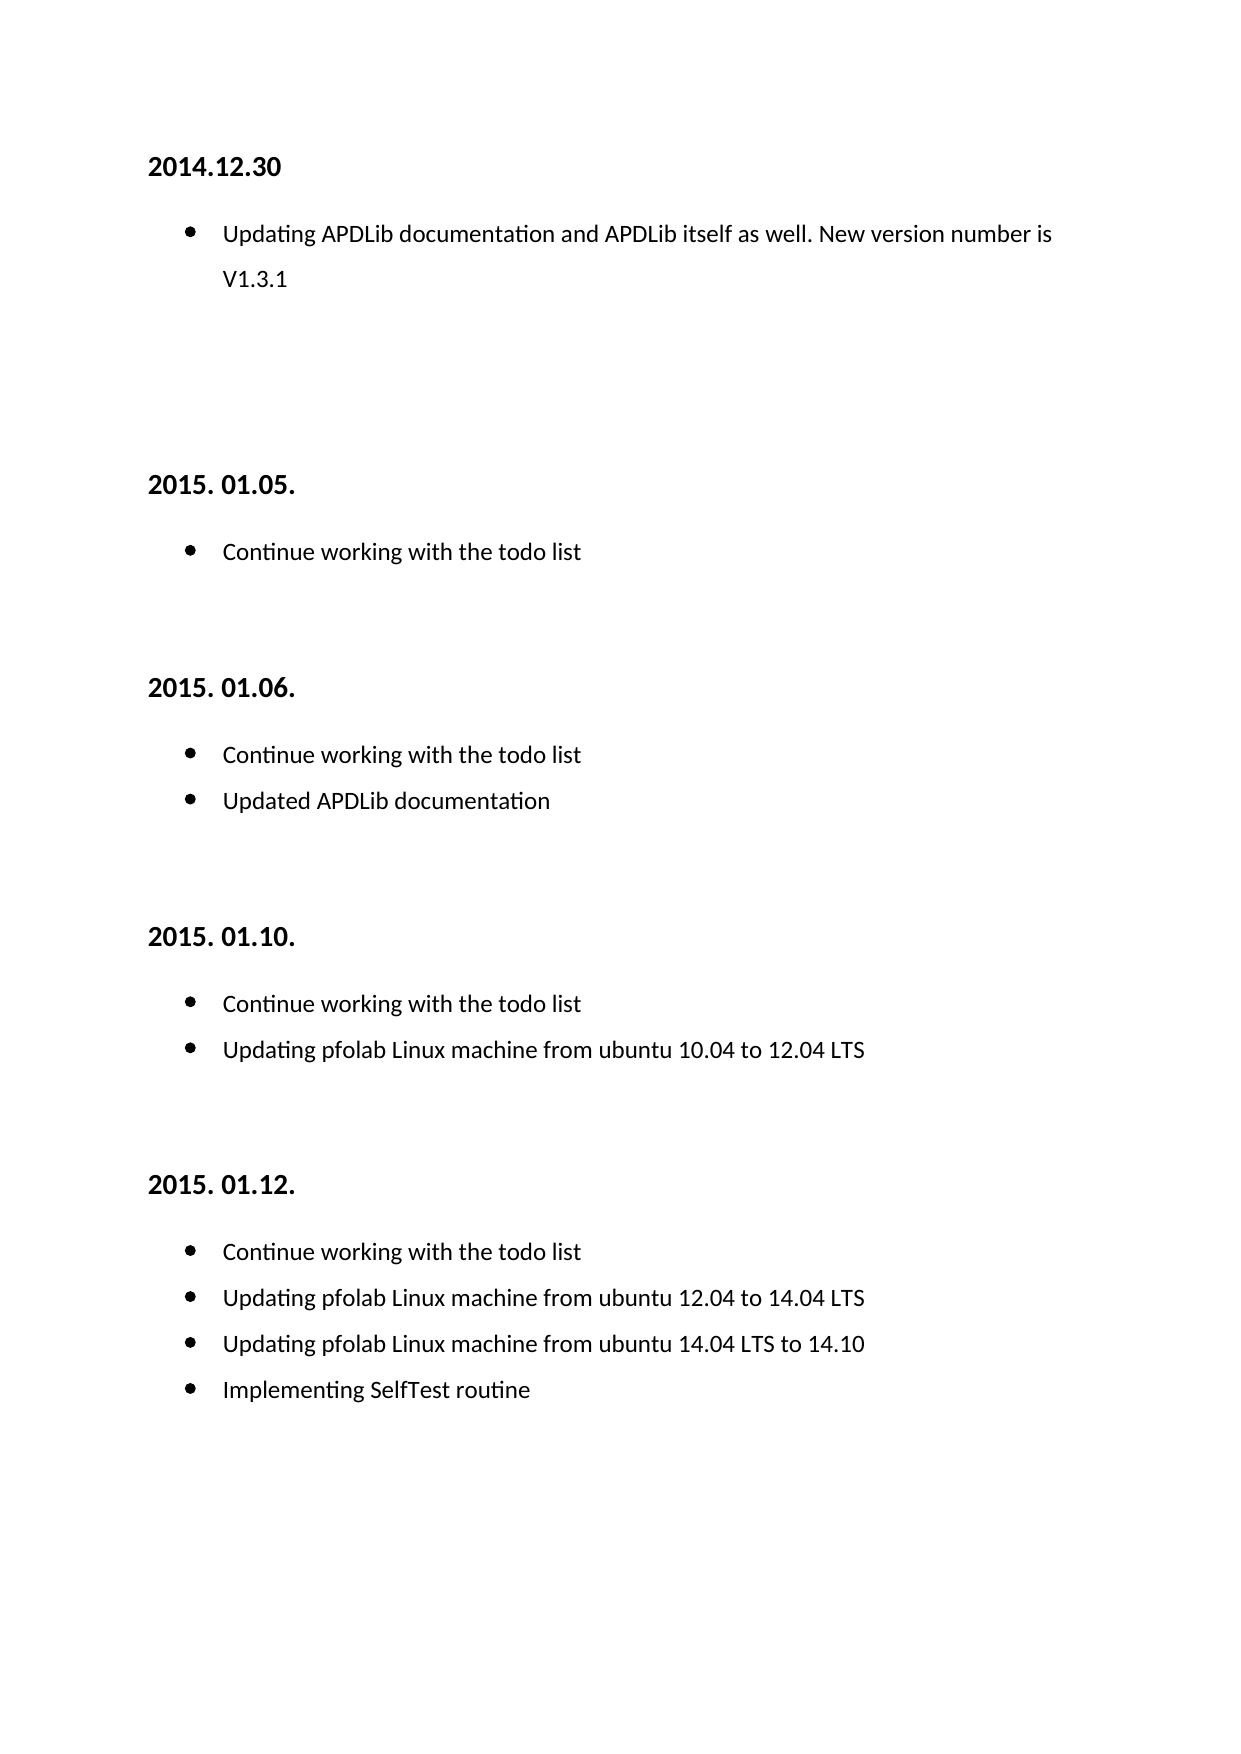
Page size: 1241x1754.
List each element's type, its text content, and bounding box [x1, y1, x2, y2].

text 2015. 01.05. [148, 466, 1093, 502]
text 2015. 01.12. [148, 1166, 1093, 1202]
list Continue working with the todo list [185, 1237, 1093, 1267]
list Updating APDLib documentation and APDLib itself as well. New version number is V1.3.1 [185, 218, 1093, 294]
list Updating pfolab Linux machine from ubuntu 12.04 to 14.04 LTS [185, 1282, 1093, 1313]
list Continue working with the todo list [185, 739, 1093, 770]
list Continue working with the todo list [185, 988, 1093, 1018]
text 2015. 01.10. [148, 918, 1093, 953]
list Continue working with the todo list [185, 536, 1093, 567]
list Updating pfolab Linux machine from ubuntu 14.04 LTS to 14.10 [185, 1328, 1093, 1359]
list Updated APDLib documentation [185, 785, 1093, 816]
text 2015. 01.06. [148, 669, 1093, 704]
text 2014.12.30 [148, 148, 1093, 183]
list Implementing SelfTest routine [185, 1374, 1093, 1405]
list Updating pfolab Linux machine from ubuntu 10.04 to 12.04 LTS [185, 1034, 1093, 1064]
